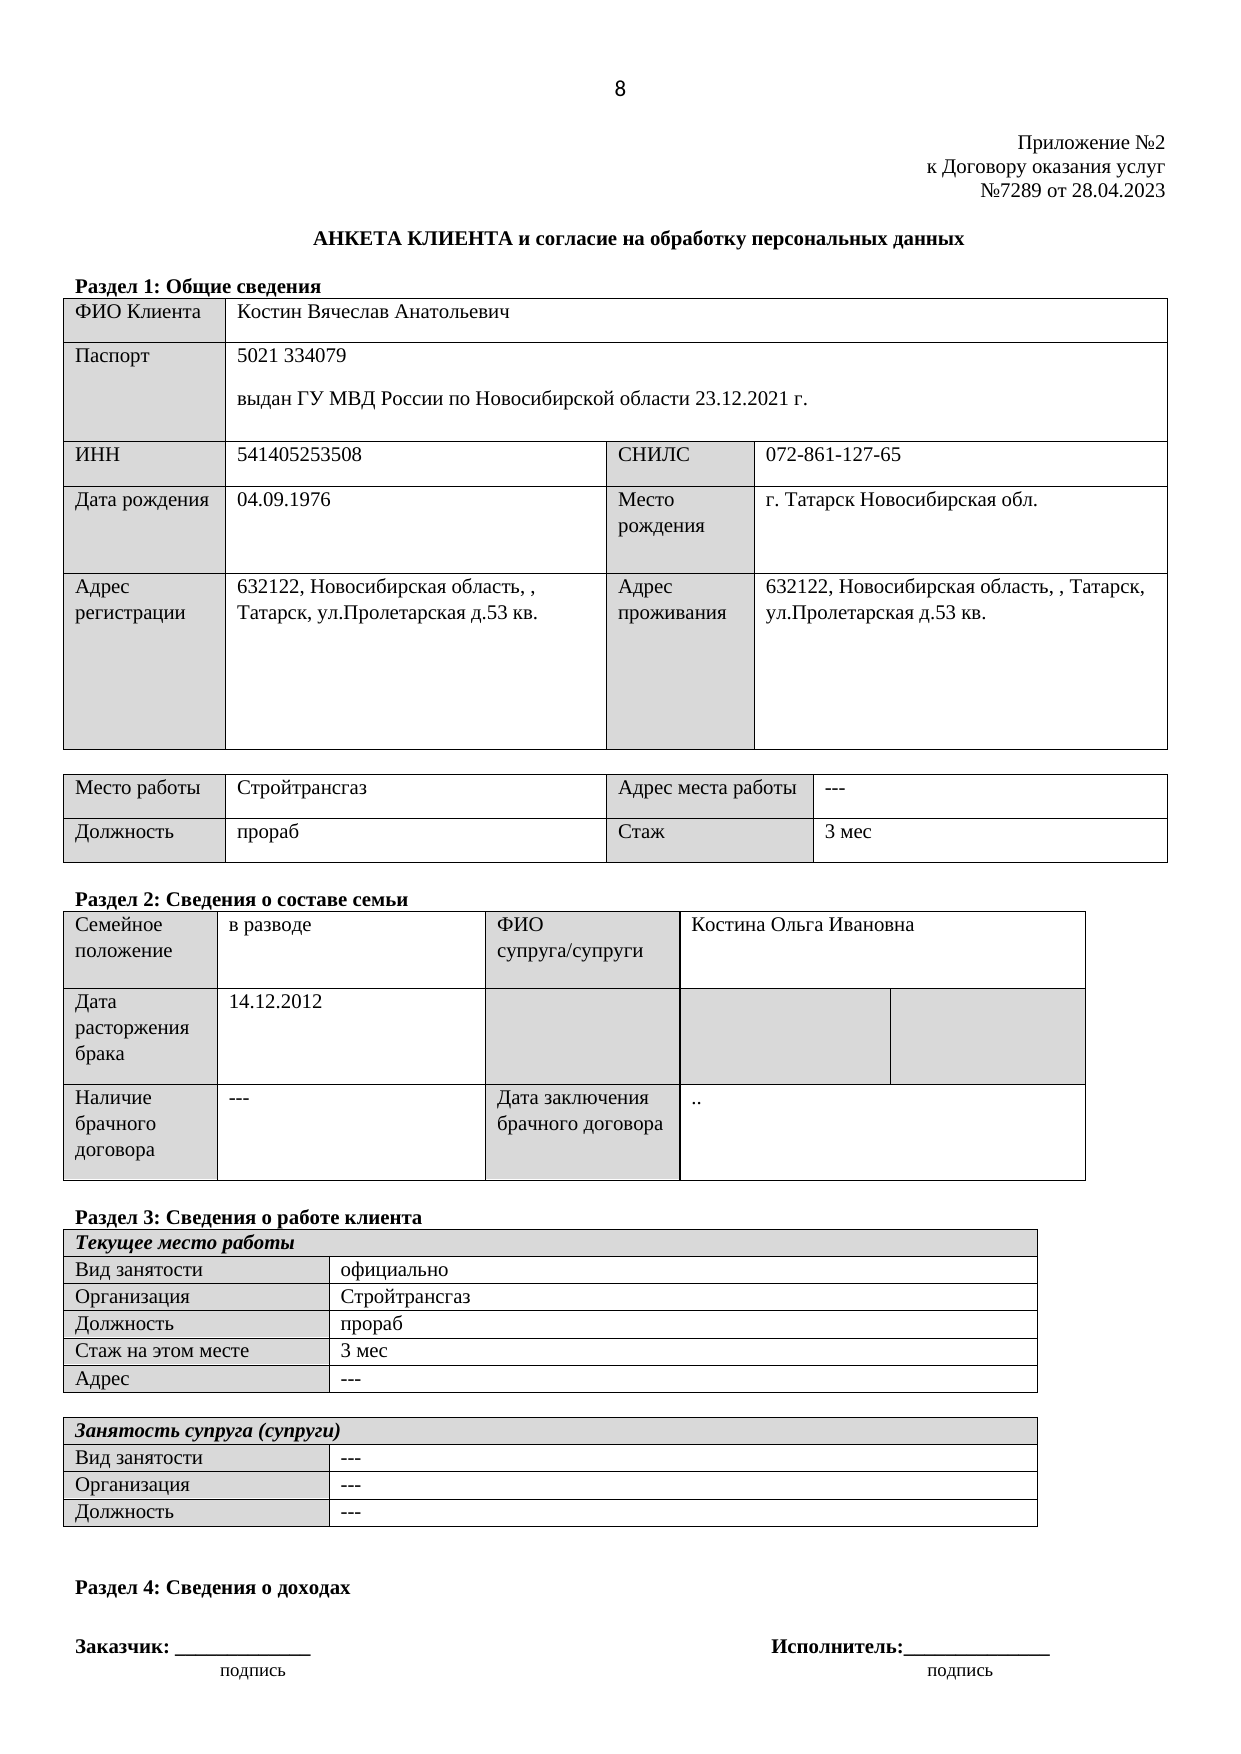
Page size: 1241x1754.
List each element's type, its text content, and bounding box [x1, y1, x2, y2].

table_header Костина Ольга Ивановна [681, 912, 1085, 988]
table_cell [681, 989, 890, 1084]
table_cell --- [330, 1472, 1037, 1498]
text Раздел 1: Общие сведения [75, 274, 1165, 298]
table_cell Паспорт [64, 343, 225, 441]
table_cell СНИЛС [607, 442, 754, 486]
table_cell .. [681, 1085, 1085, 1179]
table_cell Вид занятости [64, 1257, 329, 1283]
table_cell прораб [226, 819, 606, 862]
table_header Адрес места работы [607, 775, 813, 818]
table_cell Организация [64, 1472, 329, 1498]
table_cell 3 мес [330, 1339, 1037, 1364]
text Раздел 3: Сведения о работе клиента [75, 1204, 1165, 1229]
table_cell Должность [64, 819, 225, 862]
text Раздел 2: Сведения о составе семьи [75, 887, 1165, 911]
table_header в разводе [218, 912, 485, 988]
table_cell 3 мес [814, 819, 1167, 862]
table_cell Адрес регистрации [64, 574, 225, 749]
table_cell 04.09.1976 [226, 487, 606, 573]
table_cell Дата расторжения брака [64, 989, 217, 1084]
table_cell ИНН [64, 442, 225, 486]
table_cell [486, 989, 679, 1084]
table_header ФИО Клиента [64, 299, 225, 342]
table_cell 14.12.2012 [218, 989, 485, 1084]
text Приложение №2 [75, 130, 1165, 154]
table_cell --- [330, 1445, 1037, 1471]
table_cell Дата рождения [64, 487, 225, 573]
table_header Текущее место работы [64, 1230, 1037, 1256]
table_header Место работы [64, 775, 225, 818]
table_cell Адрес проживания [607, 574, 754, 749]
table_header Занятость супруга (супруги) [64, 1418, 1037, 1444]
text АНКЕТА КЛИЕНТА и согласие на обработку персональных данных [75, 226, 1165, 250]
table_cell прораб [330, 1311, 1037, 1337]
table_cell Стаж [607, 819, 813, 862]
table_header Стройтрансгаз [226, 775, 606, 818]
table_cell г. Татарск Новосибирская обл. [755, 487, 1167, 573]
table_header --- [814, 775, 1167, 818]
table_cell Должность [64, 1311, 329, 1337]
text №7289 от 28.04.2023 [666, 178, 1165, 202]
table_cell 072-861-127-65 [755, 442, 1167, 486]
table_header Семейное положение [64, 912, 217, 988]
table_cell Организация [64, 1284, 329, 1310]
text Раздел 4: Сведения о доходах [75, 1575, 1165, 1599]
table_cell Адрес [64, 1366, 329, 1392]
table_cell Дата заключения брачного договора [486, 1085, 679, 1179]
text к Договору оказания услуг [666, 154, 1165, 178]
table_cell Стройтрансгаз [330, 1284, 1037, 1310]
table_cell [891, 989, 1085, 1084]
table_cell Вид занятости [64, 1445, 329, 1471]
table_cell --- [218, 1085, 485, 1179]
table_cell Стаж на этом месте [64, 1339, 329, 1364]
table_header Костин Вячеслав Анатольевич [226, 299, 1167, 342]
table_cell 632122, Новосибирская область, , Татарск, ул.Пролетарская д.53 кв. [755, 574, 1167, 749]
table_cell --- [330, 1366, 1037, 1392]
table_cell 5021 334079 выдан ГУ МВД России по Новосибирской области 23.12.2021 г. [226, 343, 1167, 441]
table_cell Должность [64, 1500, 329, 1526]
table_cell 632122, Новосибирская область, , Татарск, ул.Пролетарская д.53 кв. [226, 574, 606, 749]
table_header ФИО супруга/супруги [486, 912, 679, 988]
table_cell Место рождения [607, 487, 754, 573]
table_cell --- [330, 1500, 1037, 1526]
table_cell 541405253508 [226, 442, 606, 486]
table_cell официально [330, 1257, 1037, 1283]
table_cell Наличие брачного договора [64, 1085, 217, 1179]
